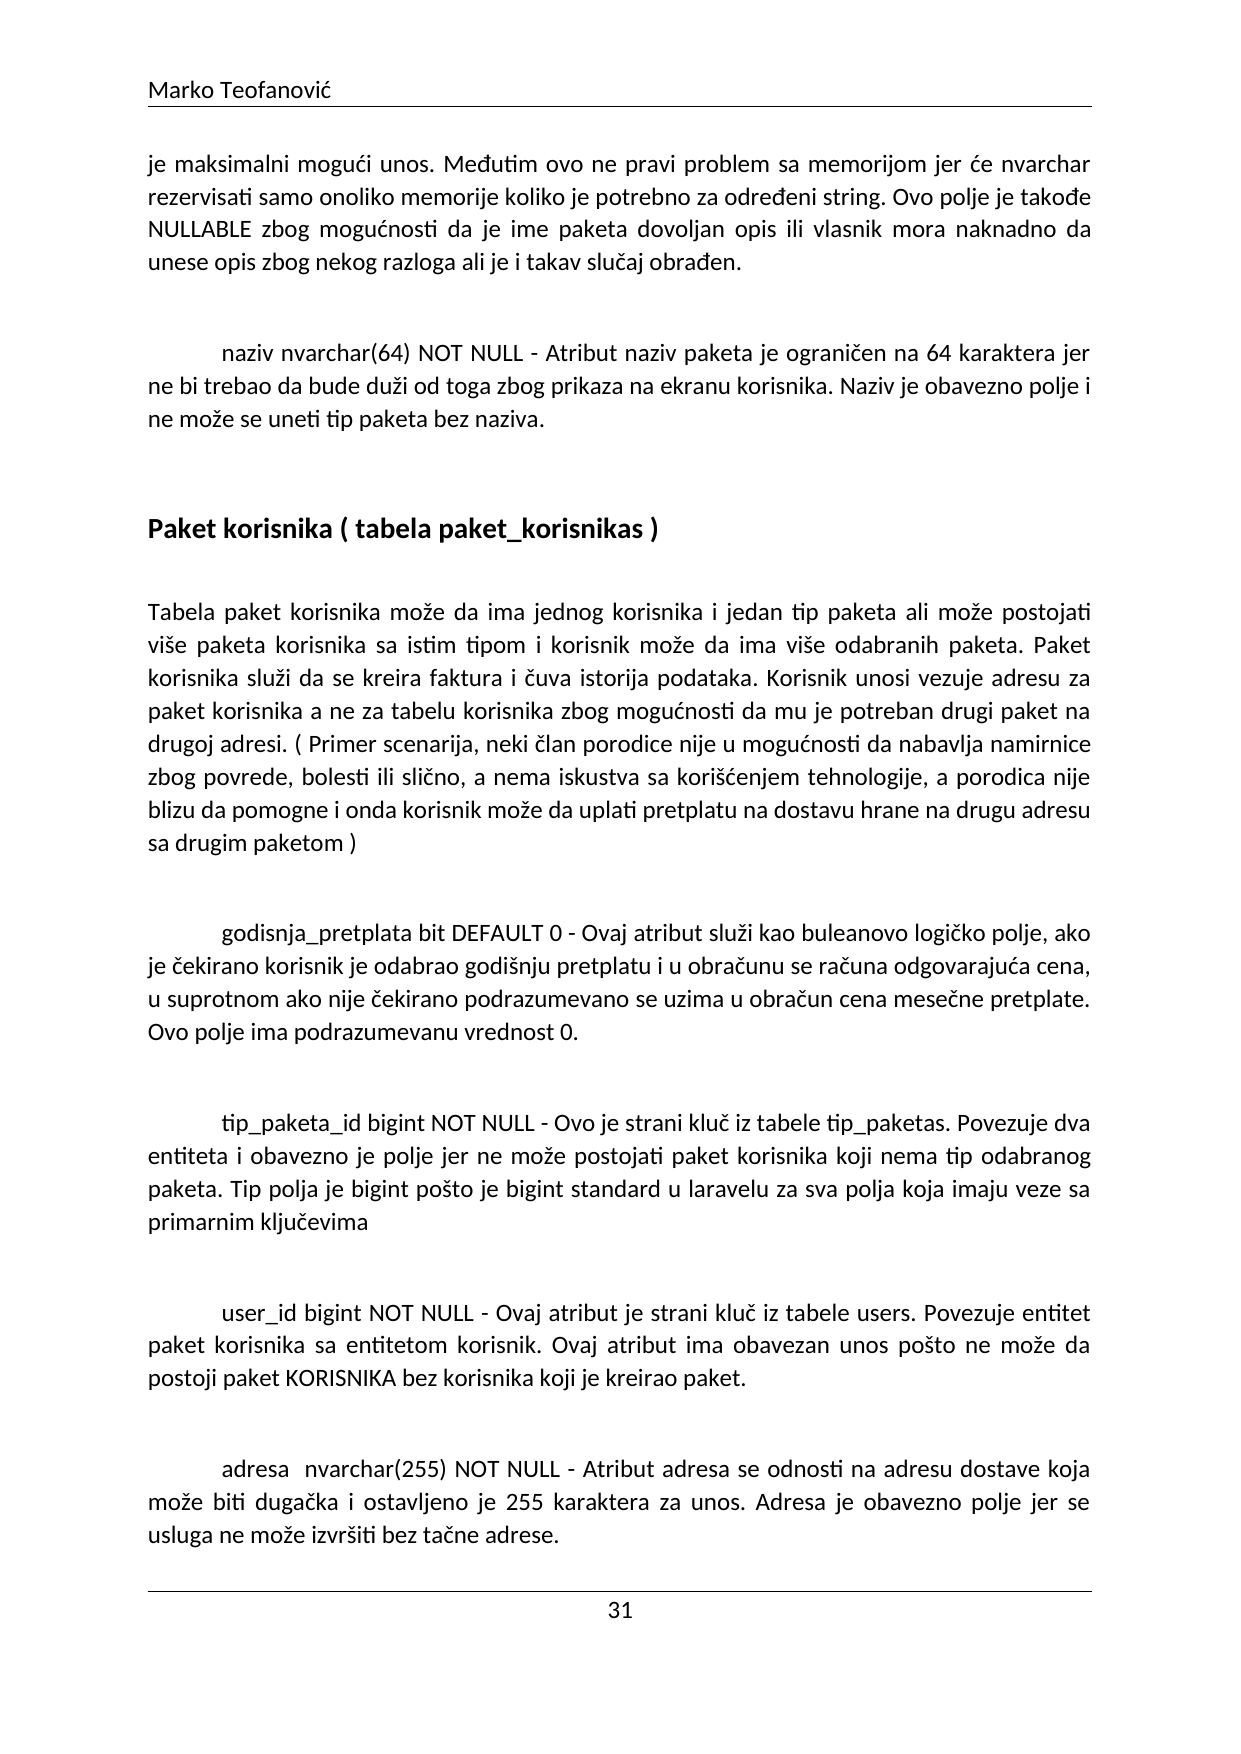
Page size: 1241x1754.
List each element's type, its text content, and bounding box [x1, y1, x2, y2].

text godisnja_pretplata bit DEFAULT 0 - Ovaj atribut služi kao buleanovo logičko polje, ako je čekirano korisnik je odabrao godišnju pretplatu i u obračunu se računa odgovarajuća cena, u suprotnom ako nije čekirano podrazumevano se uzima u obračun cena mesečne pretplate. Ovo polje ima podrazumevanu vrednost 0. [148, 918, 1092, 1047]
subtitle Paket korisnika ( tabela paket_korisnikas ) [148, 511, 1092, 546]
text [148, 148, 1092, 277]
text Tabela paket korisnika može da ima jednog korisnika i jedan tip paketa ali može postojati više paketa korisnika sa istim tipom i korisnik može da ima više odabranih paketa. Paket korisnika služi da se kreira faktura i čuva istorija podataka. Korisnik unosi vezuje adresu za paket korisnika a ne za tabelu korisnika zbog mogućnosti da mu je potreban drugi paket na drugoj adresi. ( Primer scenarija, neki član porodice nije u mogućnosti da nabavlja namirnice zbog povrede, bolesti ili slično, a nema iskustva sa korišćenjem tehnologije, a porodica nije blizu da pomogne i onda korisnik može da uplati pretplatu na dostavu hrane na drugu adresu sa drugim paketom ) [148, 596, 1092, 857]
text adresa nvarchar(255) NOT NULL - Atribut adresa se odnosti na adresu dostave koja može biti dugačka i ostavljeno je 255 karaktera za unos. Adresa je obavezno polje jer se usluga ne može izvršiti bez tačne adrese. [148, 1453, 1092, 1550]
text naziv nvarchar(64) NOT NULL - Atribut naziv paketa je ograničen na 64 karaktera jer ne bi trebao da bude duži od toga zbog prikaza na ekranu korisnika. Naziv je obavezno polje i ne može se uneti tip paketa bez naziva. [148, 337, 1092, 434]
text tip_paketa_id bigint NOT NULL - Ovo je strani kluč iz tabele tip_paketas. Povezuje dva entiteta i obavezno je polje jer ne može postojati paket korisnika koji nema tip odabranog paketa. Tip polja je bigint pošto je bigint standard u laravelu za sva polja koja imaju veze sa primarnim ključevima [148, 1107, 1092, 1236]
text user_id bigint NOT NULL - Ovaj atribut je strani kluč iz tabele users. Povezuje entitet paket korisnika sa entitetom korisnik. Ovaj atribut ima obavezan unos pošto ne može da postoji paket KORISNIKA bez korisnika koji je kreirao paket. [148, 1297, 1092, 1393]
